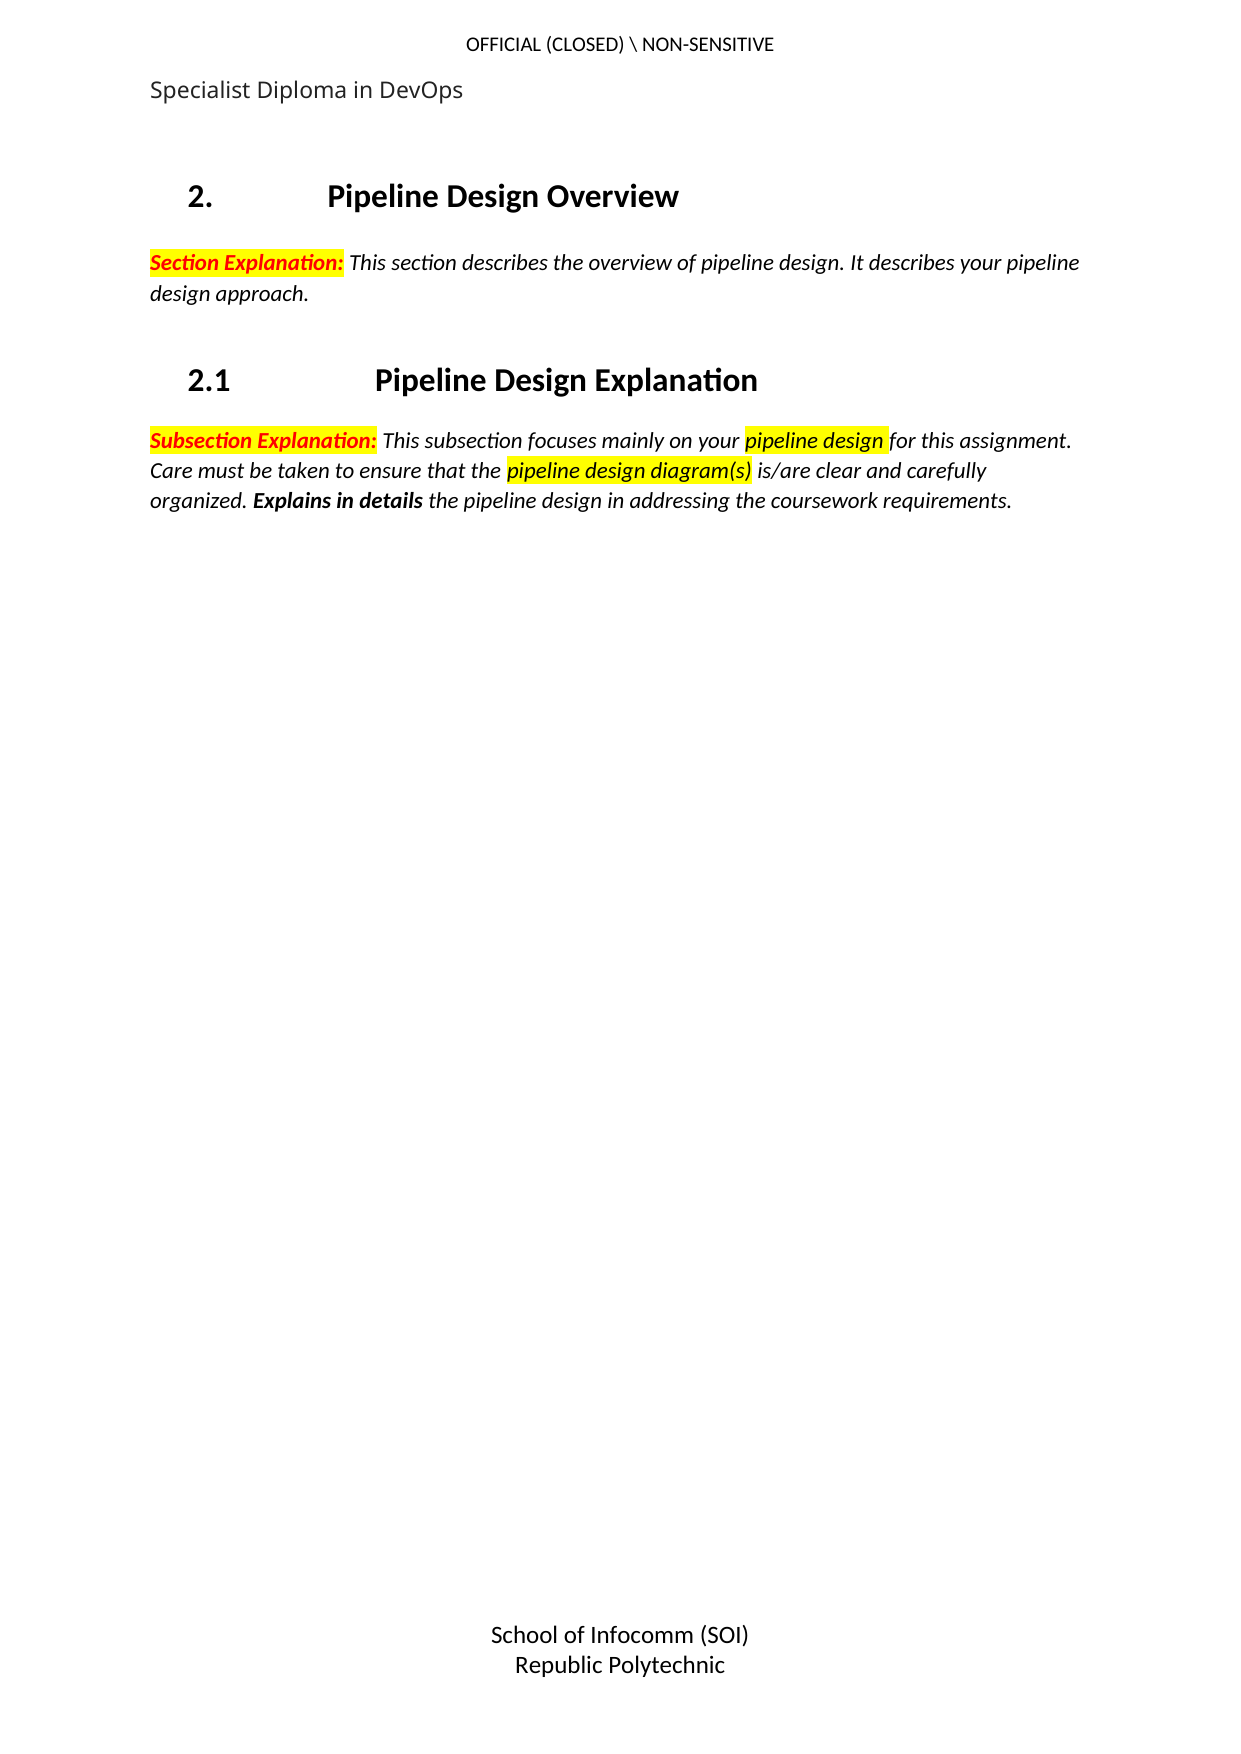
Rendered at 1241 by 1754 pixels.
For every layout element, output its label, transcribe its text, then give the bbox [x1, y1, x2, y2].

subtitle Pipeline Design Overview [187, 175, 1090, 216]
text Subsection Explanation: This subsection focuses mainly on your pipeline design for this assignment. Care must be taken to ensure that the pipeline design diagram(s) is/are clear and carefully organized. Explains in details the pipeline design in addressing the coursework requirements. [150, 426, 1090, 515]
text Section Explanation: This section describes the overview of pipeline design. It describes your pipeline design approach. [150, 248, 1090, 307]
subtitle 2.1 Pipeline Design Explanation [187, 359, 1090, 400]
